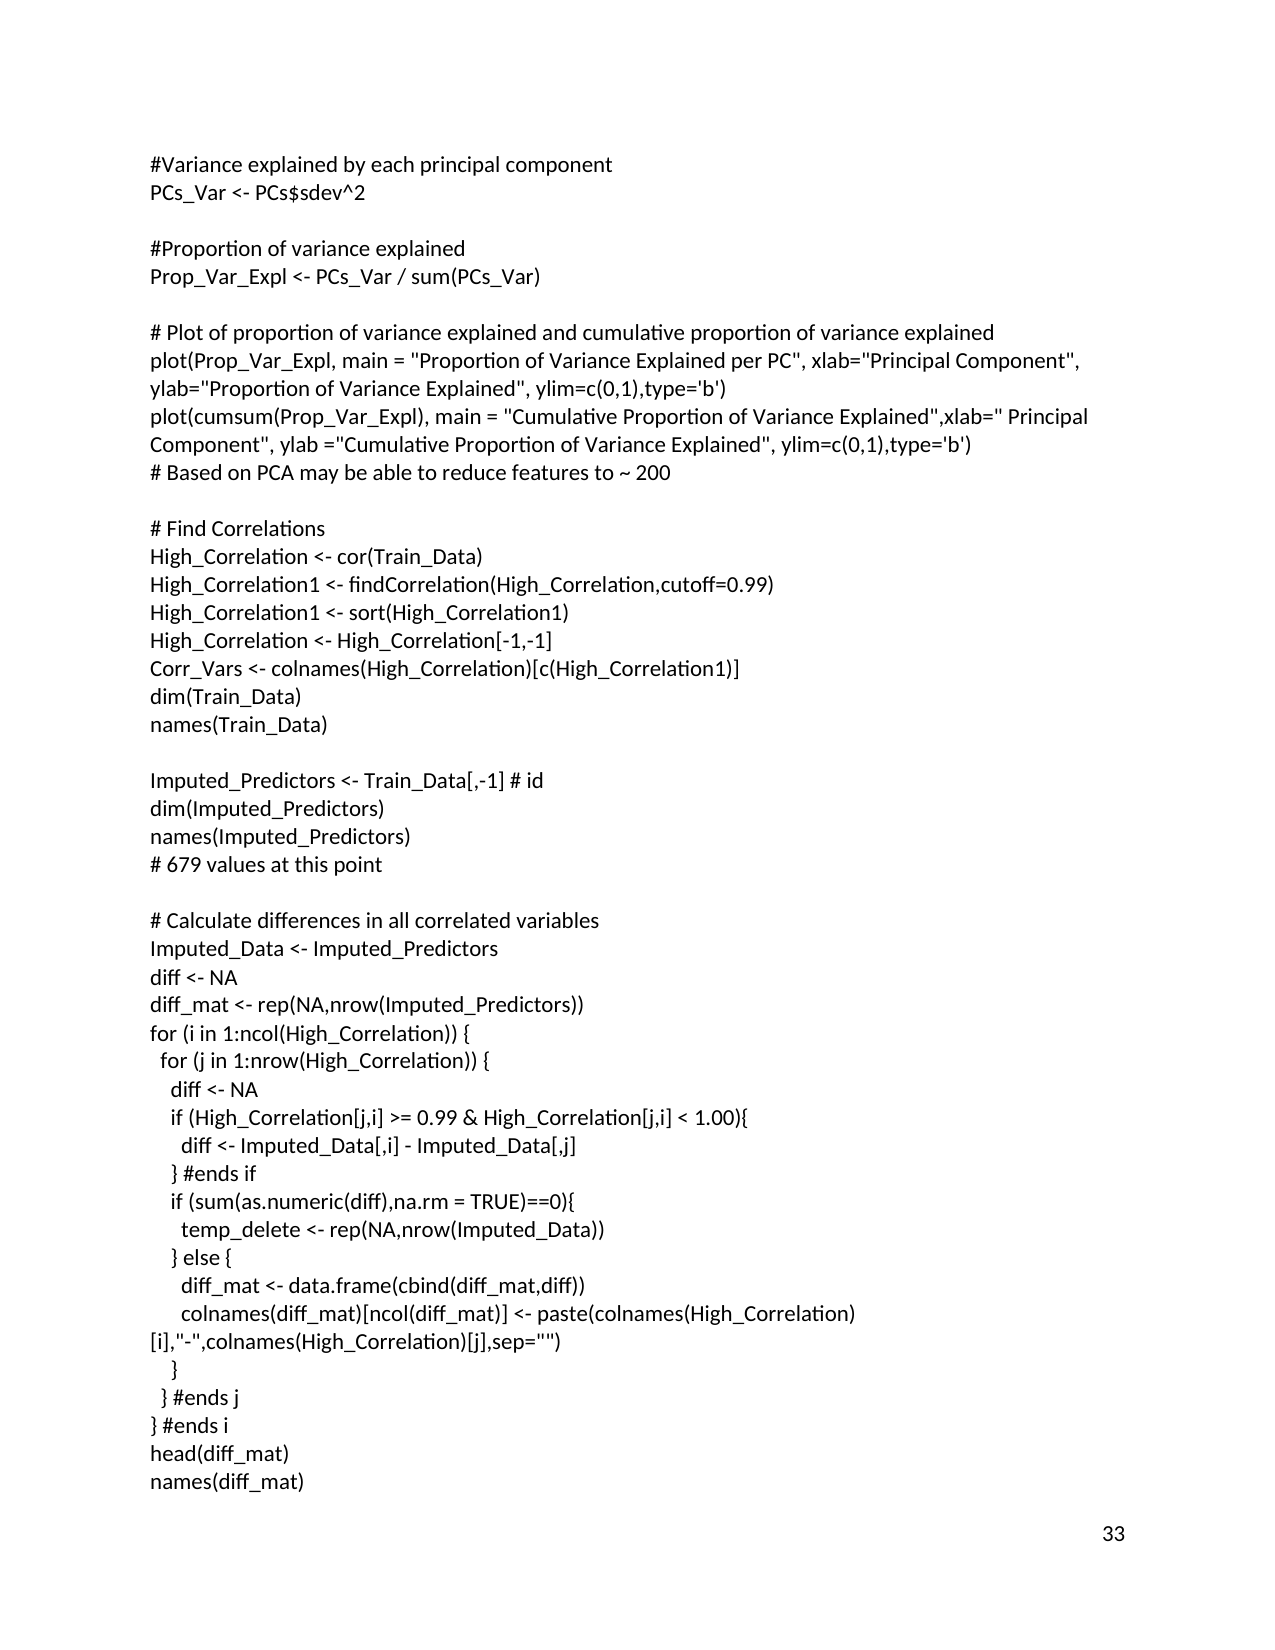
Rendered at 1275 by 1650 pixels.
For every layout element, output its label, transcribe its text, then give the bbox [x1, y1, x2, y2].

text names(Imputed_Predictors) [150, 822, 1125, 851]
text # 679 values at this point [150, 851, 1125, 878]
text diff <- NA [150, 963, 1125, 991]
text # Plot of proportion of variance explained and cumulative proportion of variance explained [150, 318, 1125, 346]
text Imputed_Predictors <- Train_Data[,-1] # id [150, 766, 1125, 794]
text High_Correlation1 <- sort(High_Correlation1) [150, 598, 1125, 626]
text for (i in 1:ncol(High_Correlation)) { [150, 1019, 1125, 1047]
text diff <- Imputed_Data[,i] - Imputed_Data[,j] [150, 1131, 1125, 1159]
text diff_mat <- data.frame(cbind(diff_mat,diff)) [150, 1271, 1125, 1299]
text diff <- NA [150, 1075, 1125, 1103]
text Imputed_Data <- Imputed_Predictors [150, 934, 1125, 963]
text names(diff_mat) [150, 1467, 1125, 1495]
text #Proportion of variance explained [150, 234, 1125, 262]
text # Calculate differences in all correlated variables [150, 907, 1125, 934]
text dim(Imputed_Predictors) [150, 794, 1125, 822]
text for (j in 1:nrow(High_Correlation)) { [150, 1047, 1125, 1075]
text if (sum(as.numeric(diff),na.rm = TRUE)==0){ [150, 1187, 1125, 1215]
text } #ends i [150, 1411, 1125, 1439]
text colnames(diff_mat)[ncol(diff_mat)] <- paste(colnames(High_Correlation)[i],"-",colnames(High_Correlation)[j],sep="") [150, 1299, 1125, 1355]
text names(Train_Data) [150, 710, 1125, 738]
text # Based on PCA may be able to reduce features to ~ 200 [150, 458, 1125, 486]
text } [150, 1355, 1125, 1383]
text } else { [150, 1243, 1125, 1271]
text diff_mat <- rep(NA,nrow(Imputed_Predictors)) [150, 991, 1125, 1019]
text if (High_Correlation[j,i] >= 0.99 & High_Correlation[j,i] < 1.00){ [150, 1103, 1125, 1131]
text High_Correlation1 <- findCorrelation(High_Correlation,cutoff=0.99) [150, 570, 1125, 598]
text PCs_Var <- PCs$sdev^2 [150, 178, 1125, 206]
text High_Correlation <- High_Correlation[-1,-1] [150, 626, 1125, 654]
text dim(Train_Data) [150, 682, 1125, 710]
text temp_delete <- rep(NA,nrow(Imputed_Data)) [150, 1215, 1125, 1243]
text head(diff_mat) [150, 1439, 1125, 1467]
text Prop_Var_Expl <- PCs_Var / sum(PCs_Var) [150, 262, 1125, 290]
text # Find Correlations [150, 514, 1125, 542]
text Corr_Vars <- colnames(High_Correlation)[c(High_Correlation1)] [150, 654, 1125, 682]
text #Variance explained by each principal component [150, 150, 1125, 178]
text } #ends if [150, 1159, 1125, 1187]
text High_Correlation <- cor(Train_Data) [150, 542, 1125, 570]
text plot(cumsum(Prop_Var_Expl), main = "Cumulative Proportion of Variance Explained",xlab=" Principal Component", ylab ="Cumulative Proportion of Variance Explained", ylim=c(0,1),type='b') [150, 402, 1125, 458]
text } #ends j [150, 1383, 1125, 1411]
text plot(Prop_Var_Expl, main = "Proportion of Variance Explained per PC", xlab="Principal Component", ylab="Proportion of Variance Explained", ylim=c(0,1),type='b') [150, 346, 1125, 402]
